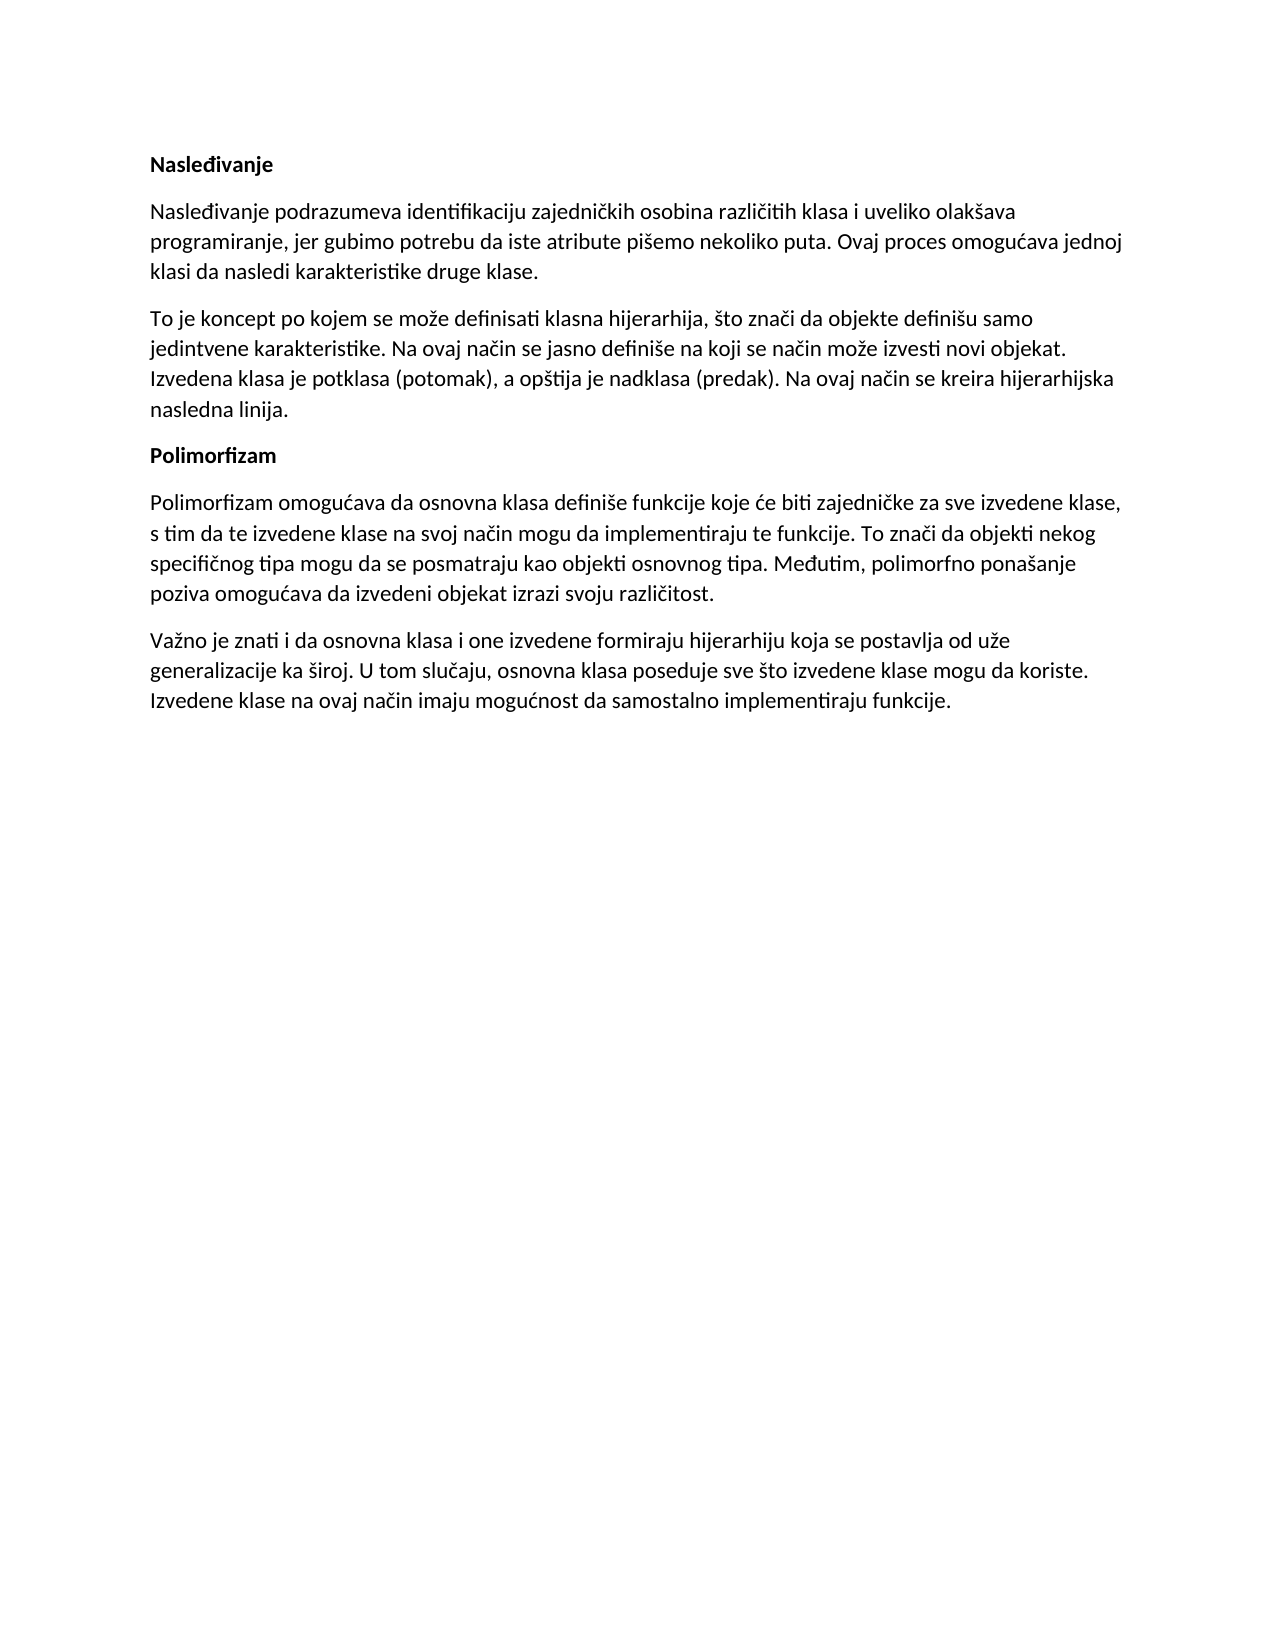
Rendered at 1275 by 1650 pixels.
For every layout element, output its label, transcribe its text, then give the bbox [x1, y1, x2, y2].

text Nasleđivanje [150, 150, 1125, 178]
text Polimorfizam [150, 442, 1125, 470]
text To je koncept po kojem se može definisati klasna hijerarhija, što znači da objekte definišu samo jedintvene karakteristike. Na ovaj način se jasno definiše na koji se način može izvesti novi objekat. Izvedena klasa je potklasa (potomak), a opštija je nadklasa (predak). Na ovaj način se kreira hijerarhijska nasledna linija. [150, 304, 1125, 423]
text Polimorfizam omogućava da osnovna klasa definiše funkcije koje će biti zajedničke za sve izvedene klase, s tim da te izvedene klase na svoj način mogu da implementiraju te funkcije. To znači da objekti nekog specifičnog tipa mogu da se posmatraju kao objekti osnovnog tipa. Međutim, polimorfno ponašanje poziva omogućava da izvedeni objekat izrazi svoju različitost. [150, 488, 1125, 607]
text Važno je znati i da osnovna klasa i one izvedene formiraju hijerarhiju koja se postavlja od uže generalizacije ka široj. U tom slučaju, osnovna klasa poseduje sve što izvedene klase mogu da koriste. Izvedene klase na ovaj način imaju mogućnost da samostalno implementiraju funkcije. [150, 626, 1125, 714]
text Nasleđivanje podrazumeva identifikaciju zajedničkih osobina različitih klasa i uveliko olakšava programiranje, jer gubimo potrebu da iste atribute pišemo nekoliko puta. Ovaj proces omogućava jednoj klasi da nasledi karakteristike druge klase. [150, 197, 1125, 285]
